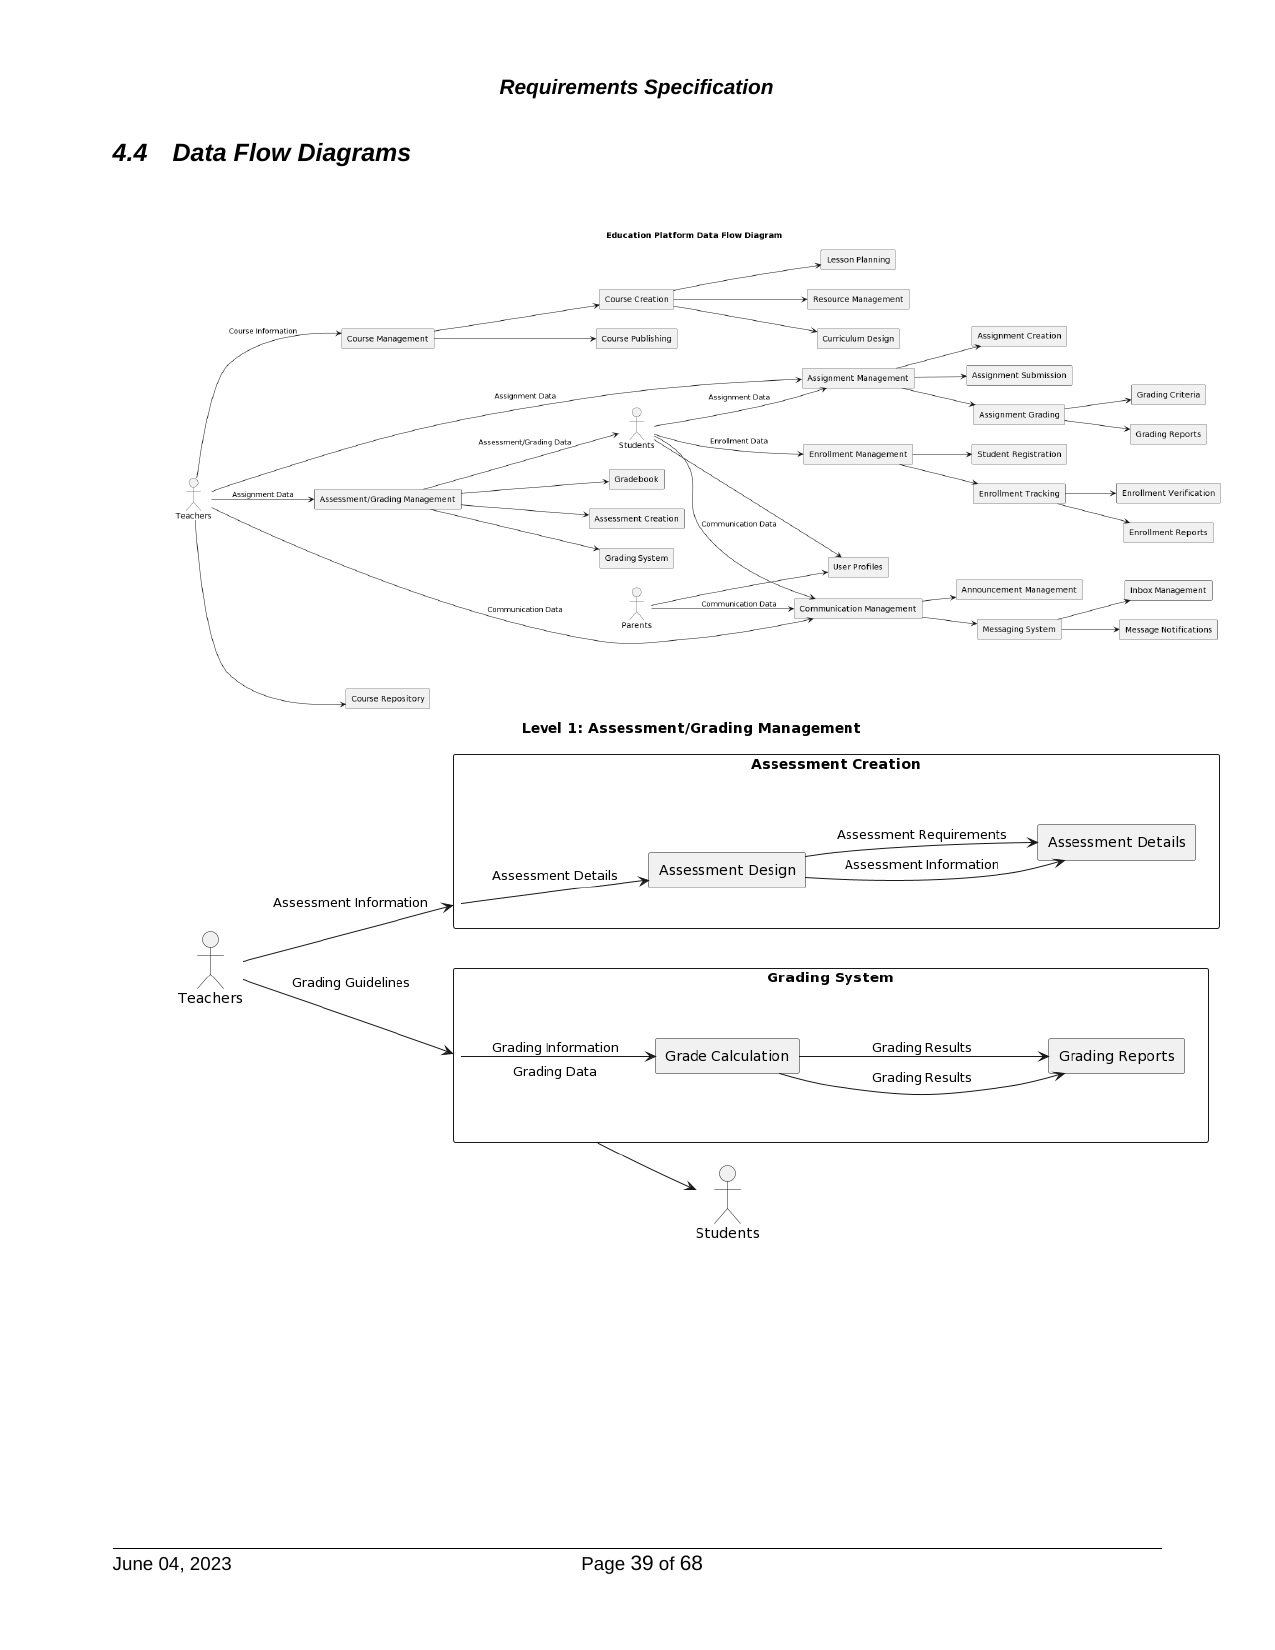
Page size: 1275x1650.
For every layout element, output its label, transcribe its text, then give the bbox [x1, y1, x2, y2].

subtitle Data Flow Diagrams [112, 137, 1162, 166]
picture [172, 225, 1223, 1244]
